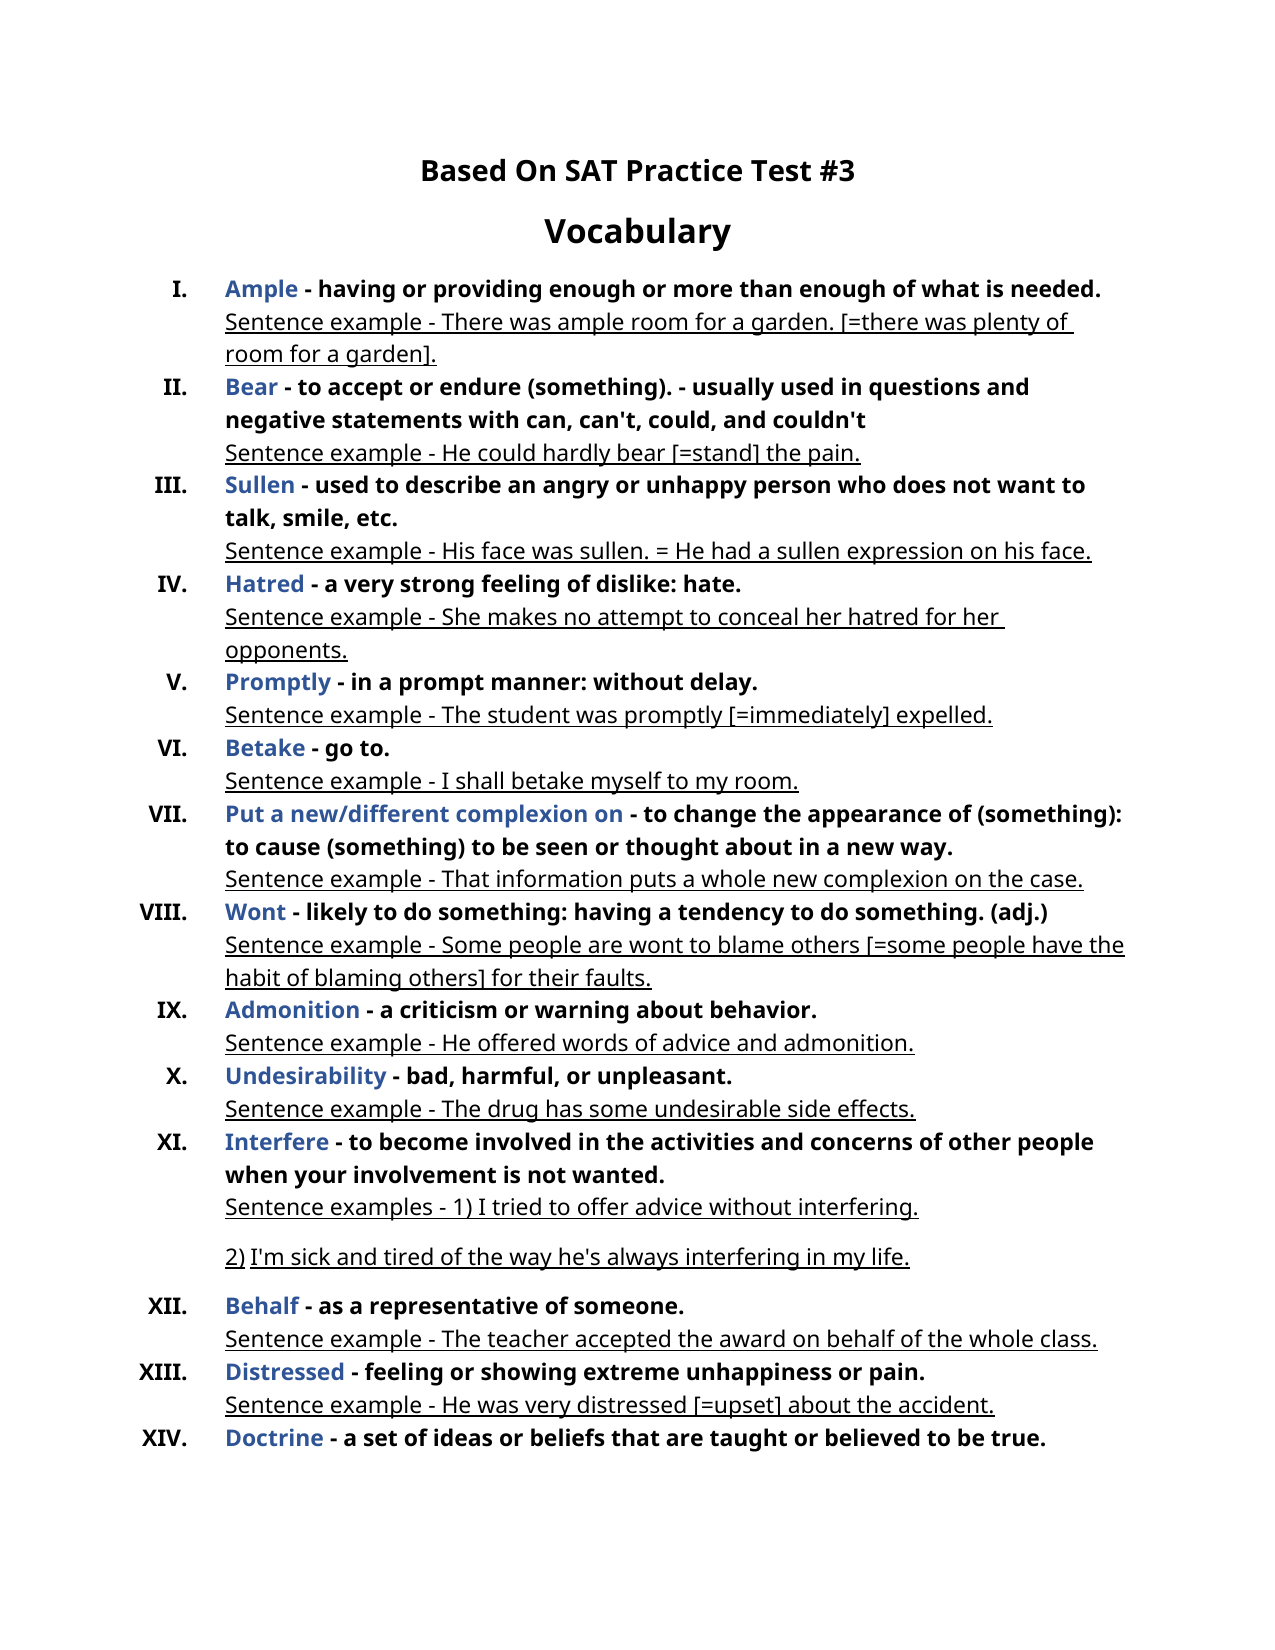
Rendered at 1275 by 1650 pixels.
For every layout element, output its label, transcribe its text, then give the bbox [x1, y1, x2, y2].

list Sullen - used to describe an angry or unhappy person who does not want to talk, smile, etc. [187, 469, 1125, 533]
list Betake - go to. [187, 732, 1125, 763]
list Sentence example - Some people are wont to blame others [=some people have the habit of blaming others] for their faults. [225, 929, 1125, 955]
list Sentence example - The student was promptly [=immediately] expelled. [225, 699, 1125, 730]
list Bear - to accept or endure (something). - usually used in questions and negative statements with can, can't, could, and couldn't [187, 371, 1125, 435]
list Admonition - a criticism or warning about behavior. [187, 994, 1125, 1026]
list Sentence example - The teacher accepted the award on behalf of the whole class. [225, 1323, 1125, 1354]
text 2) I'm sick and tired of the way he's always interfering in my life. [150, 1241, 1125, 1272]
list Sentence example - There was ample room for a garden. [=there was plenty of room for a garden]. [225, 305, 1125, 369]
list Hatred - a very strong feeling of dislike: hate. [187, 568, 1125, 599]
list Undesirability - bad, harmful, or unpleasant. [187, 1060, 1125, 1091]
list Distressed - feeling or showing extreme unhappiness or pain. [187, 1356, 1125, 1387]
list Wont - likely to do something: having a tendency to do something. (adj.) [187, 896, 1125, 927]
text Based On SAT Practice Test #3 [150, 150, 1125, 190]
list Sentence example - Some people are wont to blame others [=some people have the habit of blaming others] for their faults. [225, 957, 1125, 993]
text Vocabulary [150, 208, 1125, 254]
list Behalf - as a representative of someone. [187, 1290, 1125, 1322]
list Sentence example - He could hardly bear [=stand] the pain. [225, 437, 1125, 468]
list Sentence examples - 1) I tried to offer advice without interfering. [225, 1191, 1125, 1223]
list Sentence example - The drug has some undesirable side effects. [225, 1093, 1125, 1124]
list Sentence example - He was very distressed [=upset] about the accident. [225, 1389, 1125, 1420]
list Sentence example - She makes no attempt to conceal her hatred for her opponents. [225, 601, 1125, 665]
list Ample - having or providing enough or more than enough of what is needed. [187, 273, 1125, 304]
list Sentence example - That information puts a whole new complexion on the case. [225, 863, 1125, 894]
list Promptly - in a prompt manner: without delay. [187, 666, 1125, 698]
list Sentence example - He offered words of advice and admonition. [225, 1027, 1125, 1058]
list Put a new/different complexion on - to change the appearance of (something): to cause (something) to be seen or thought about in a new way. [187, 798, 1125, 862]
list Interfere - to become involved in the activities and concerns of other people when your involvement is not wanted. [187, 1126, 1125, 1190]
list Sentence example - His face was sullen. = He had a sullen expression on his face. [225, 535, 1125, 566]
list Doctrine - a set of ideas or beliefs that are taught or believed to be true. [187, 1422, 1125, 1453]
list Sentence example - I shall betake myself to my room. [225, 765, 1125, 796]
